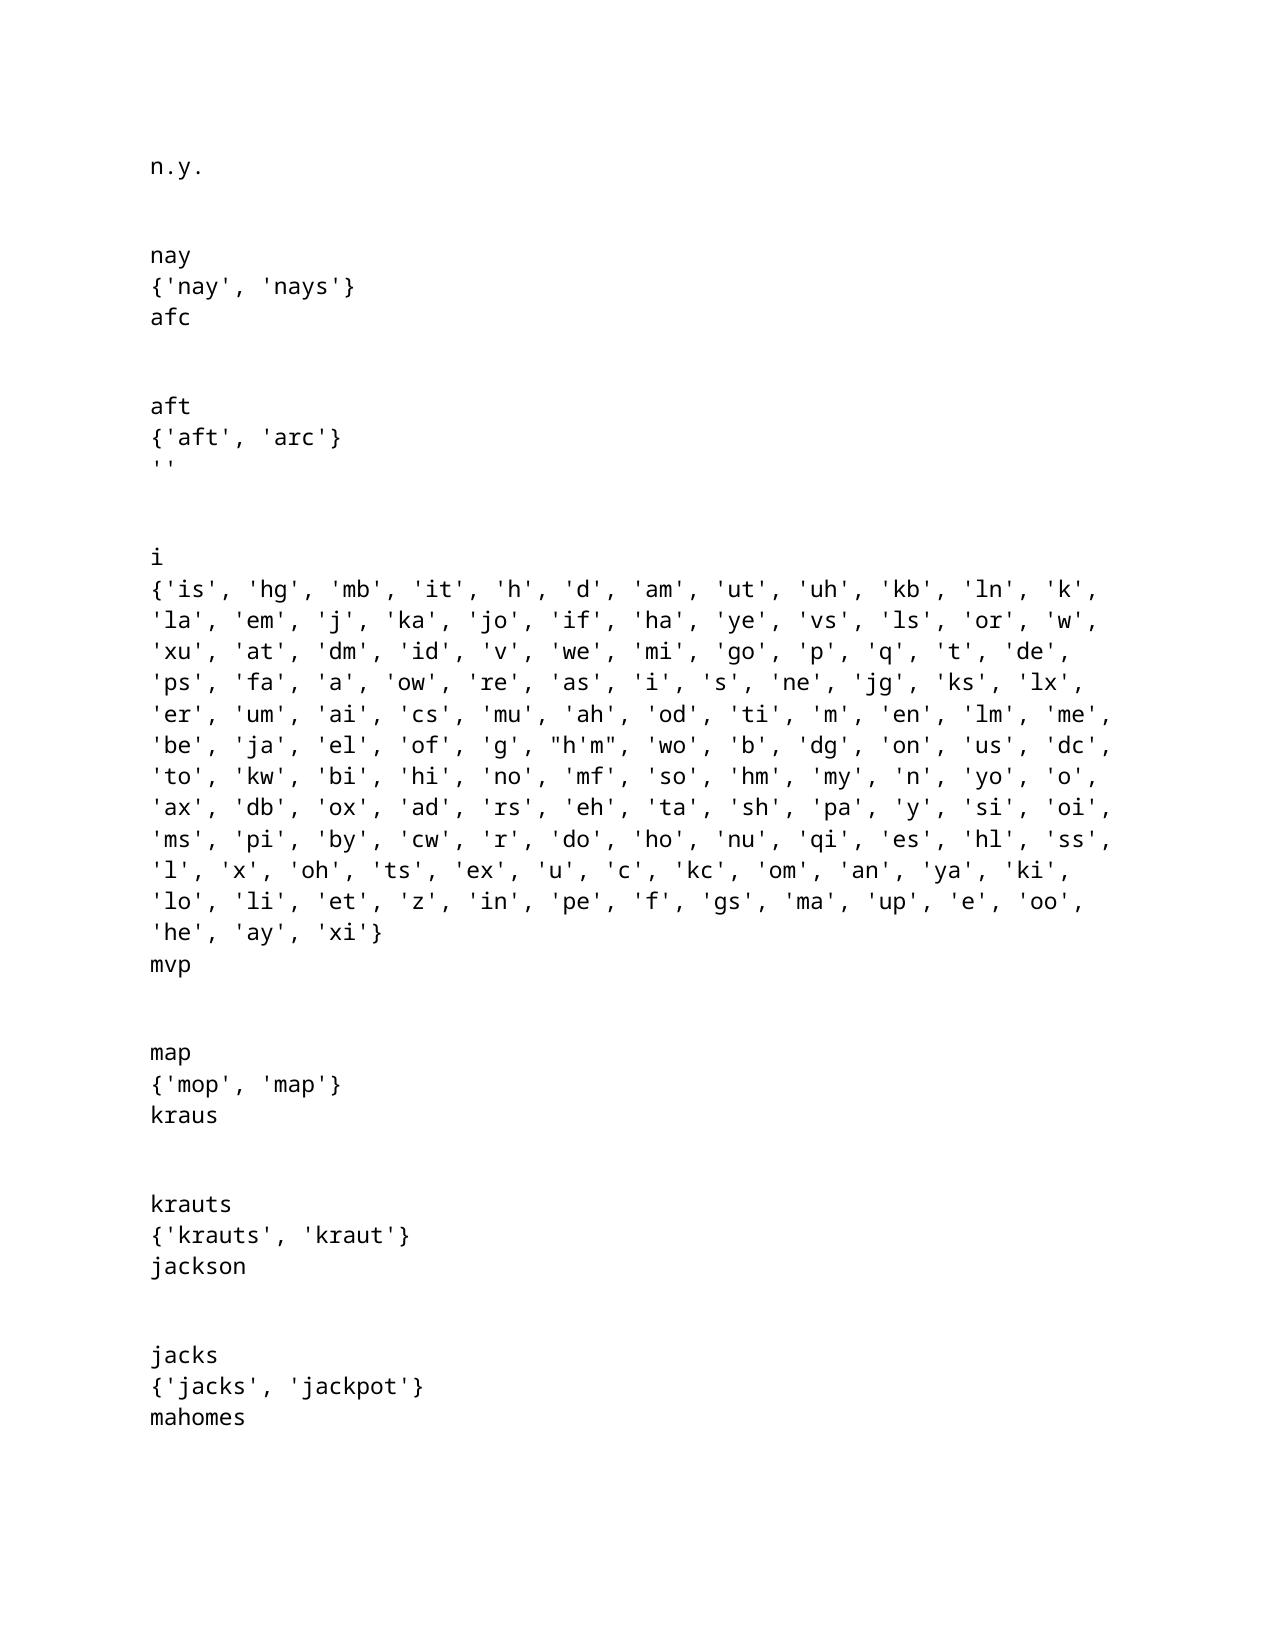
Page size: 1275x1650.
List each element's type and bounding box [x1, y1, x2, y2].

text [150, 150, 1125, 1490]
